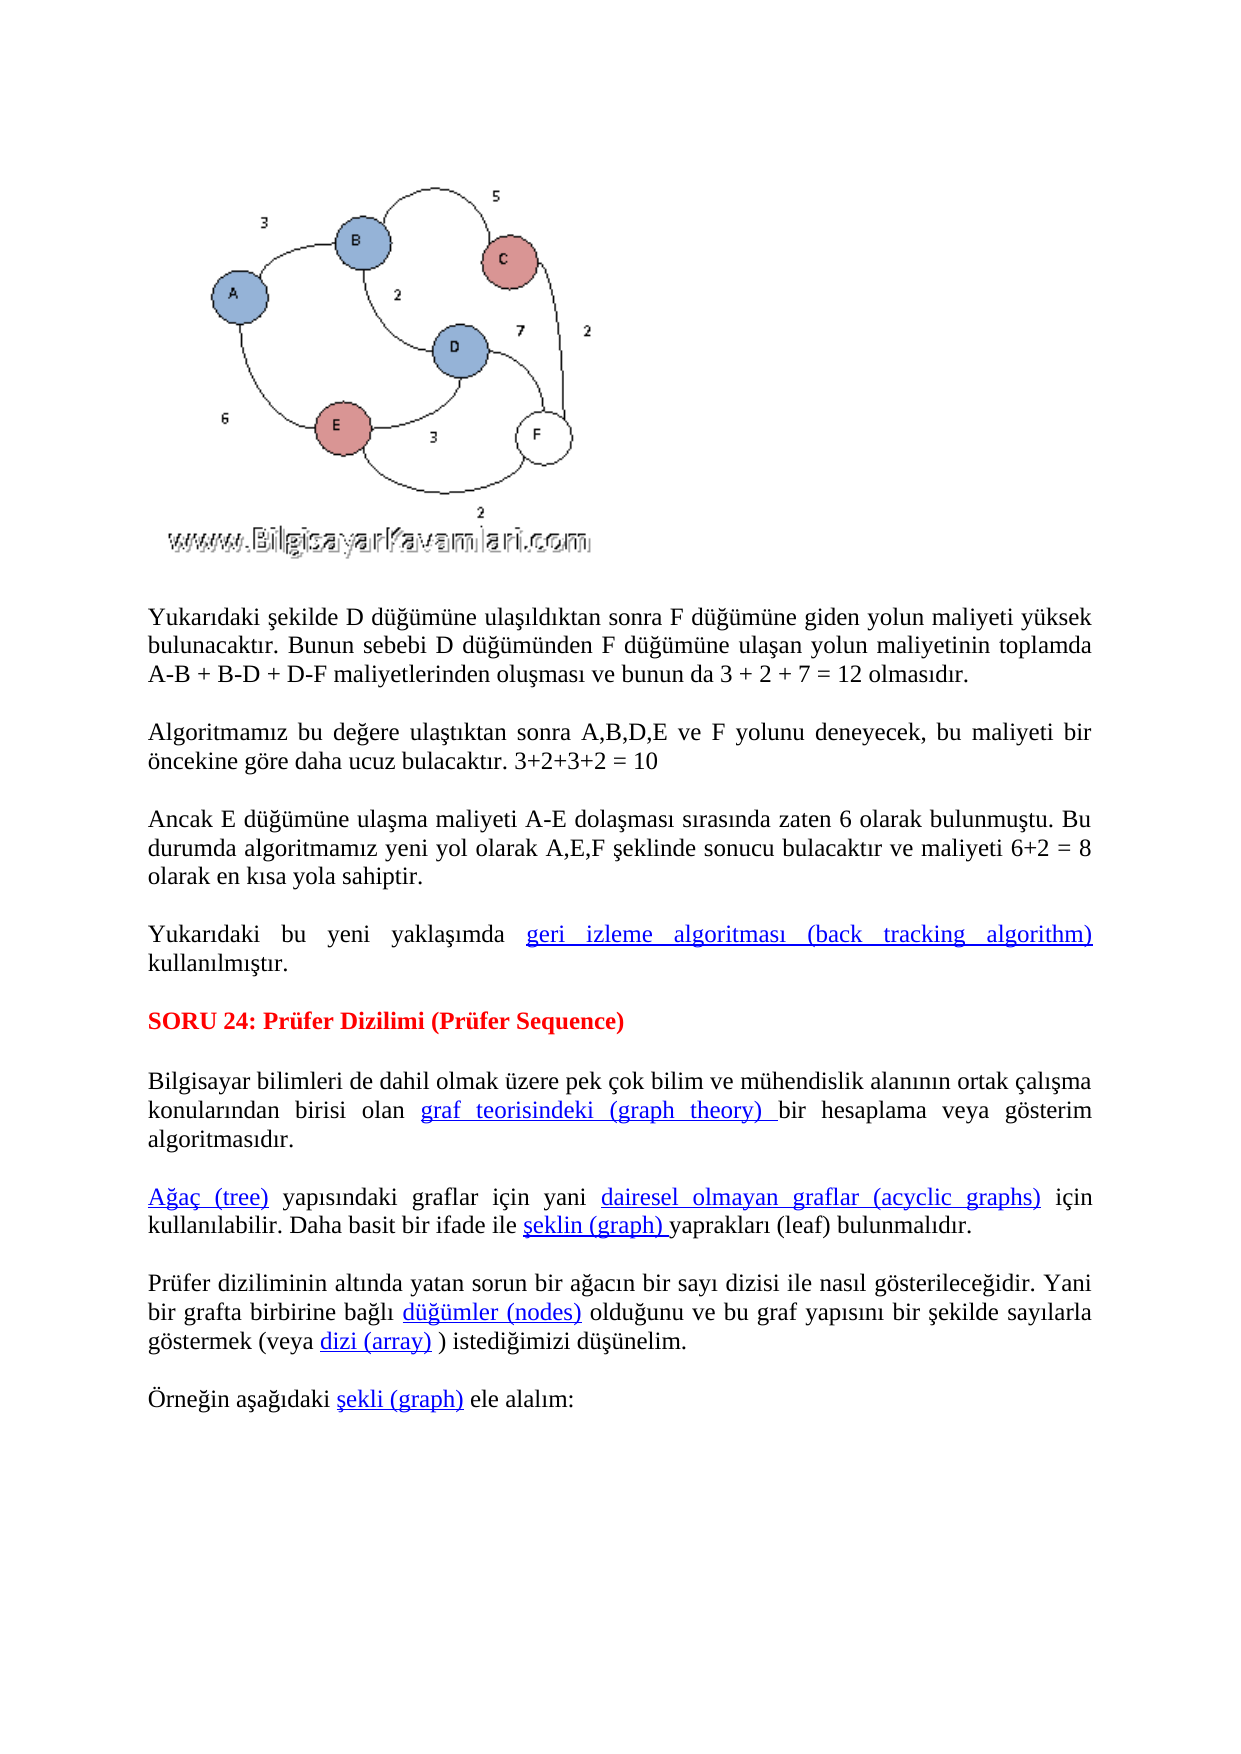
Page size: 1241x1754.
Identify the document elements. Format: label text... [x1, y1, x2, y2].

text Algoritmamız bu değere ulaştıktan sonra A,B,D,E ve F yolunu deneyecek, bu maliyeti bir öncekine göre daha ucuz bulacaktır. 3+2+3+2 = 10 [148, 717, 1093, 775]
text Yukarıdaki bu yeni yaklaşımda geri izleme algoritması (back tracking algorithm) kullanılmıştır. [148, 919, 1093, 977]
text Örneğin aşağıdaki şekli (graph) ele alalım: [148, 1384, 1093, 1412]
text Ancak E düğümüne ulaşma maliyeti A-E dolaşması sırasında zaten 6 olarak bulunmuştu. Bu durumda algoritmamız yeni yol olarak A,E,F şeklinde sonucu bulacaktır ve maliyeti 6+2 = 8 olarak en kısa yola sahiptir. [148, 804, 1093, 890]
text Yukarıdaki şekilde D düğümüne ulaşıldıktan sonra F düğümüne giden yolun maliyeti yüksek bulunacaktır. Bunun sebebi D düğümünden F düğümüne ulaşan yolun maliyetinin toplamda A-B + B-D + D-F maliyetlerinden oluşması ve bunun da 3 + 2 + 7 = 12 olmasıdır. [148, 602, 1093, 688]
picture [147, 147, 622, 573]
text Prüfer diziliminin altında yatan sorun bir ağacın bir sayı dizisi ile nasıl gösterileceğidir. Yani bir grafta birbirine bağlı düğümler (nodes) olduğunu ve bu graf yapısını bir şekilde sayılarla göstermek (veya dizi (array) ) istediğimizi düşünelim. [148, 1268, 1093, 1354]
text Ağaç (tree) yapısındaki graflar için yani dairesel olmayan graflar (acyclic graphs) için kullanılabilir. Daha basit bir ifade ile şeklin (graph) yaprakları (leaf) bulunmalıdır. [148, 1182, 1093, 1239]
subtitle SORU 24: Prüfer Dizilimi (Prüfer Sequence) [148, 1006, 1093, 1035]
text Bilgisayar bilimleri de dahil olmak üzere pek çok bilim ve mühendislik alanının ortak çalışma konularından birisi olan graf teorisindeki (graph theory) bir hesaplama veya gösterim algoritmasıdır. [148, 1066, 1093, 1152]
